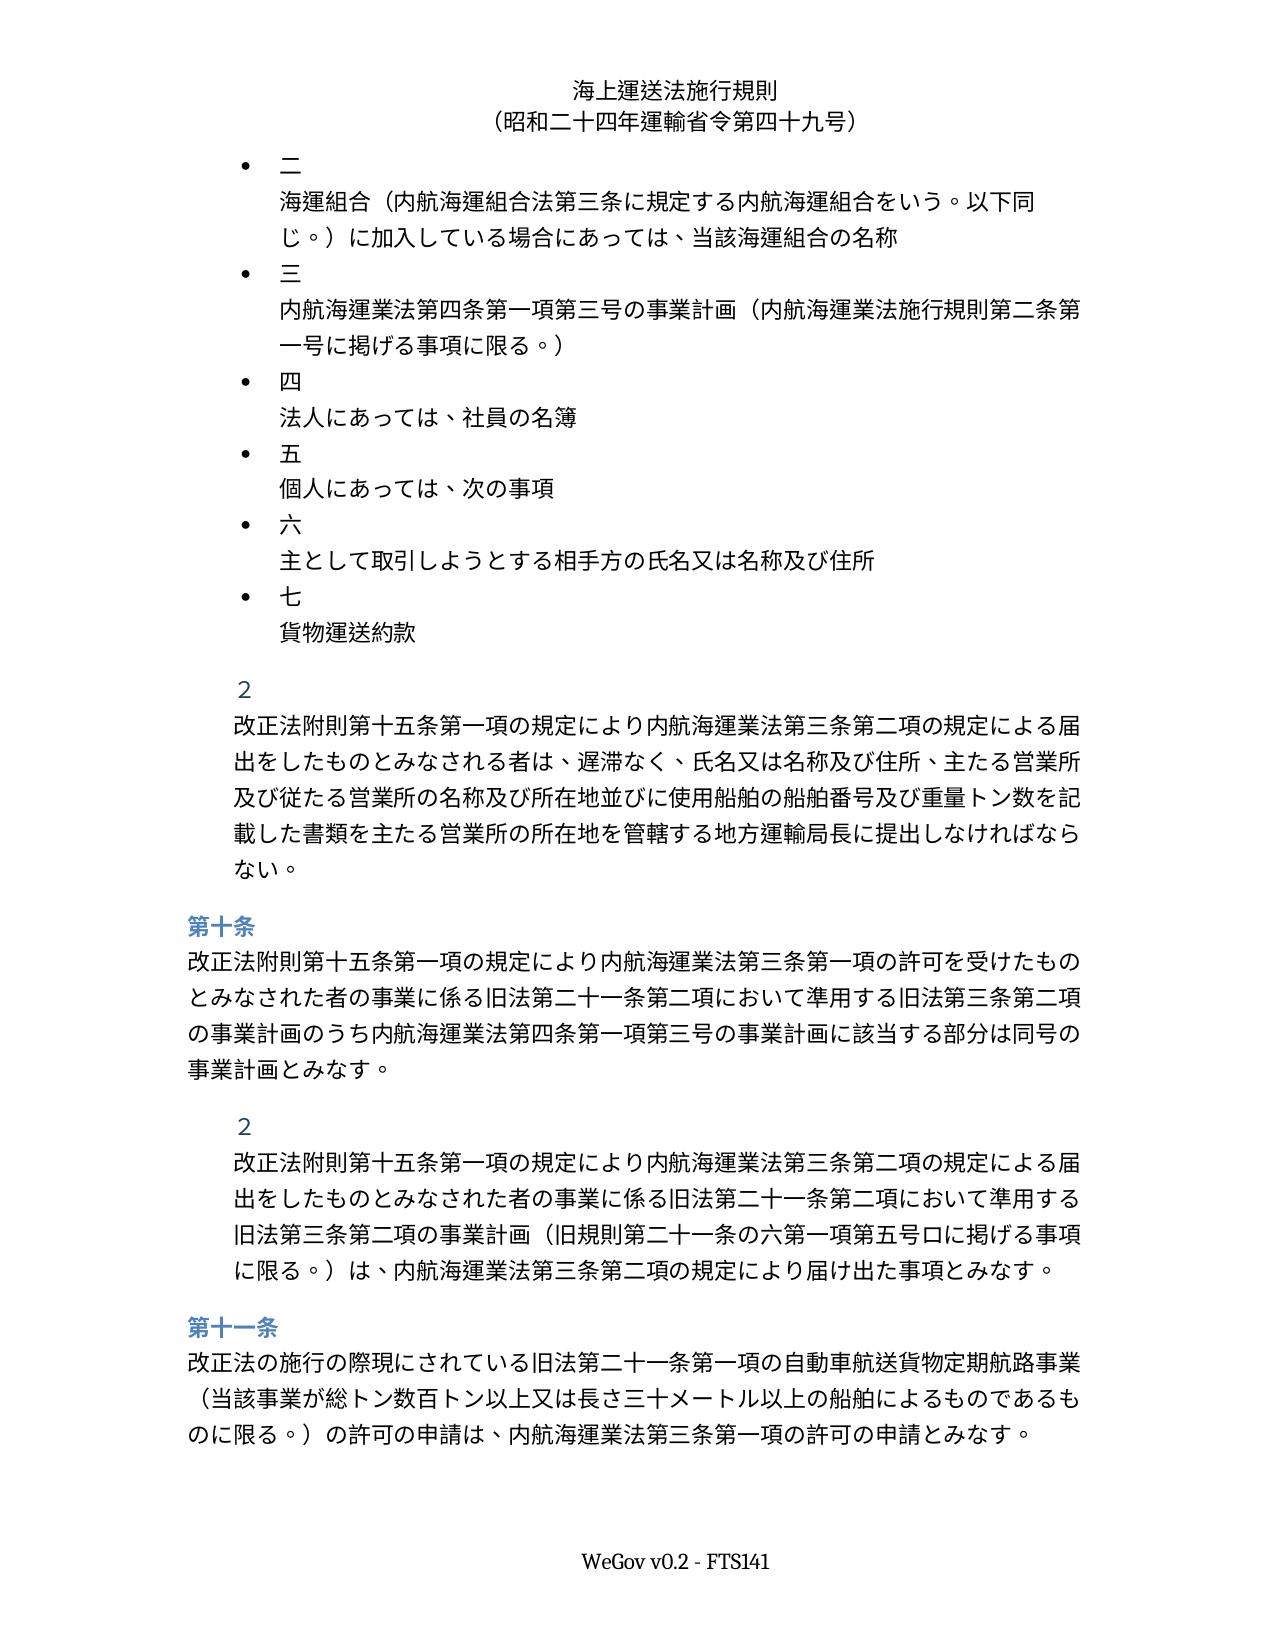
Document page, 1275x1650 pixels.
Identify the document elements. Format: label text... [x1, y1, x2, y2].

text 改正法附則第十五条第一項の規定により内航海運業法第三条第二項の規定による届出をしたものとみなされる者は、遅滞なく、氏名又は名称及び住所、主たる営業所及び従たる営業所の名称及び所在地並びに使用船舶の船舶番号及び重量トン数を記載した書類を主たる営業所の所在地を管轄する地方運輸局長に提出しなければならない。 [233, 710, 1087, 885]
subtitle ２ [233, 1111, 1087, 1142]
subtitle 第十条 [187, 910, 1087, 942]
text 改正法附則第十五条第一項の規定により内航海運業法第三条第二項の規定による届出をしたものとみなされた者の事業に係る旧法第二十一条第二項において準用する旧法第三条第二項の事業計画（旧規則第二十一条の六第一項第五号ロに掲げる事項に限る。）は、内航海運業法第三条第二項の規定により届け出た事項とみなす。 [233, 1147, 1087, 1286]
list 七 貨物運送約款 [242, 581, 1087, 648]
list 五 個人にあっては、次の事項 [242, 437, 1087, 505]
text 改正法の施行の際現にされている旧法第二十一条第一項の自動車航送貨物定期航路事業（当該事業が総トン数百トン以上又は長さ三十メートル以上の船舶によるものであるものに限る。）の許可の申請は、内航海運業法第三条第一項の許可の申請とみなす。 [187, 1347, 1087, 1451]
list 三 内航海運業法第四条第一項第三号の事業計画（内航海運業法施行規則第二条第一号に掲げる事項に限る。） [242, 258, 1087, 361]
list 六 主として取引しようとする相手方の氏名又は名称及び住所 [242, 509, 1087, 577]
list 二 海運組合（内航海運組合法第三条に規定する内航海運組合をいう。以下同じ。）に加入している場合にあっては、当該海運組合の名称 [242, 150, 1087, 253]
list 四 法人にあっては、社員の名簿 [242, 366, 1087, 433]
text 改正法附則第十五条第一項の規定により内航海運業法第三条第一項の許可を受けたものとみなされた者の事業に係る旧法第二十一条第二項において準用する旧法第三条第二項の事業計画のうち内航海運業法第四条第一項第三号の事業計画に該当する部分は同号の事業計画とみなす。 [187, 946, 1087, 1085]
subtitle 第十一条 [187, 1311, 1087, 1343]
subtitle ２ [233, 674, 1087, 705]
